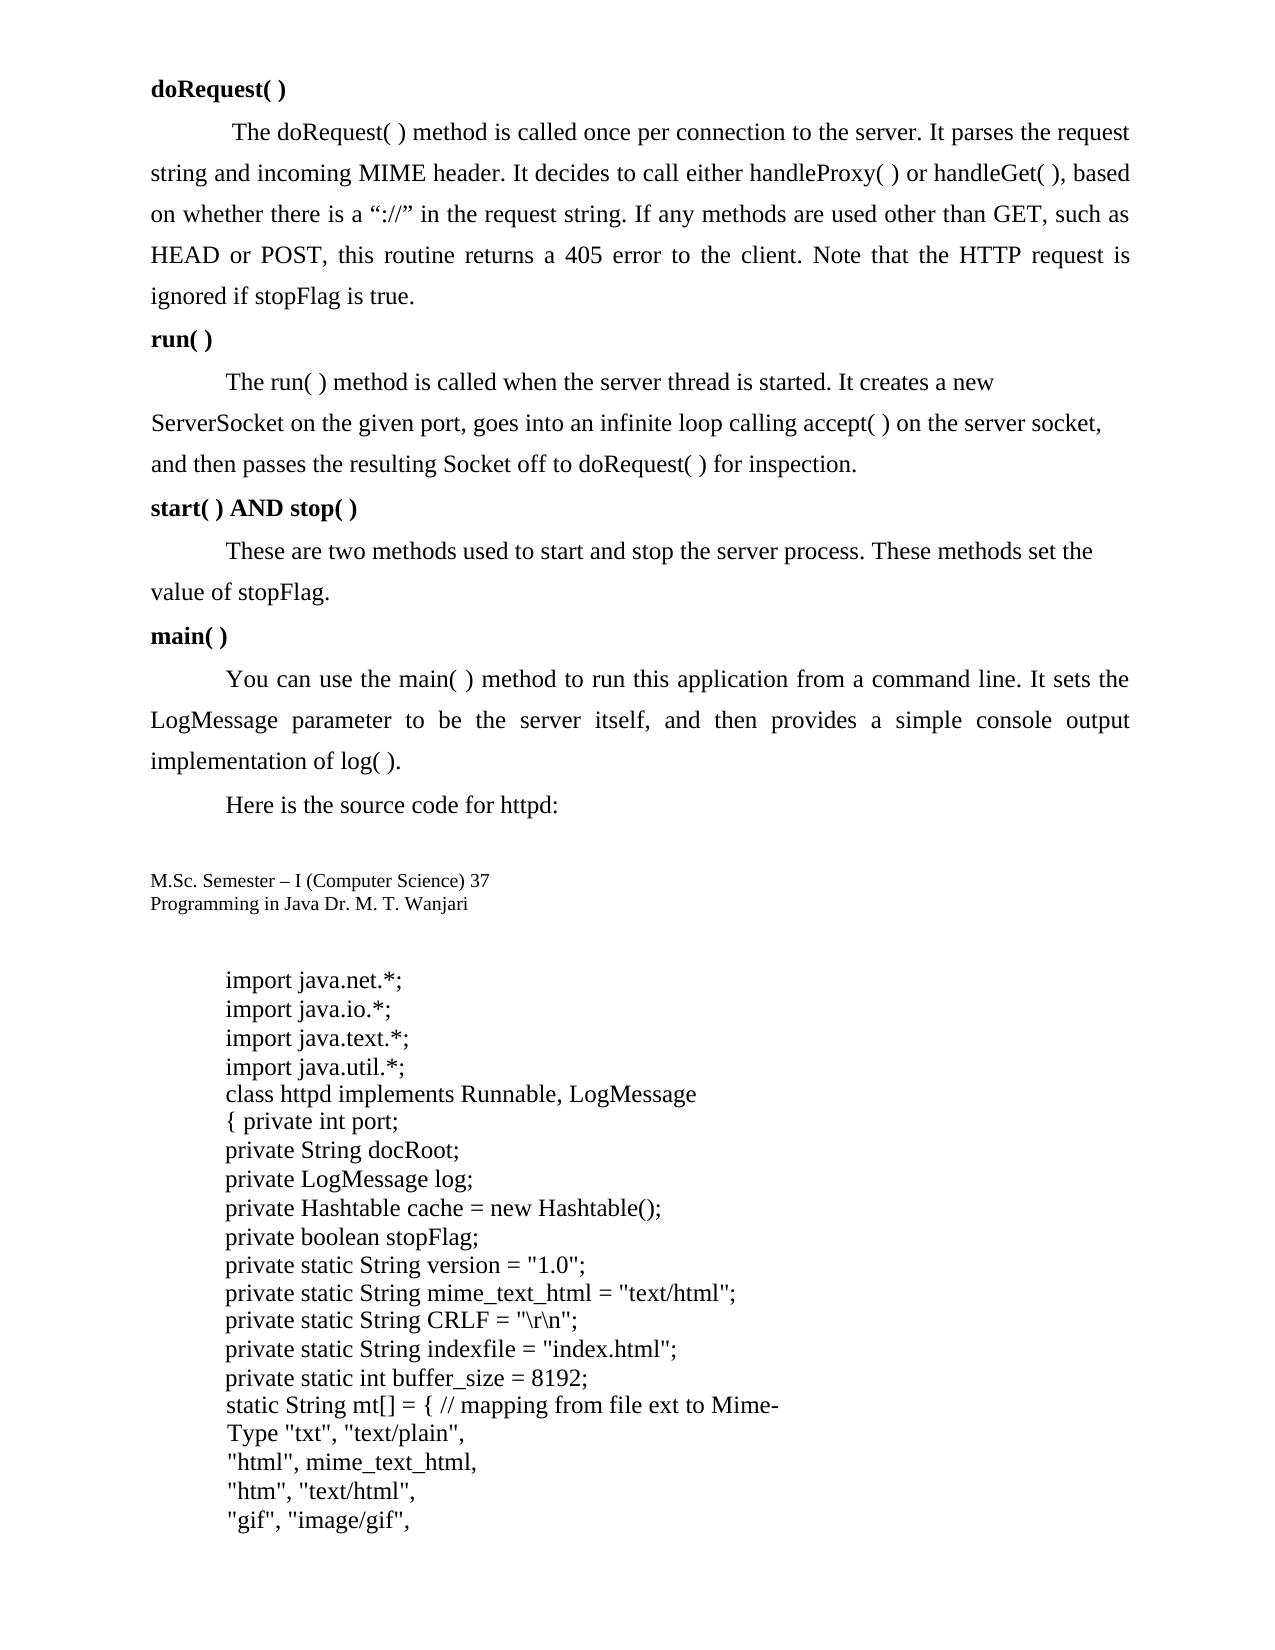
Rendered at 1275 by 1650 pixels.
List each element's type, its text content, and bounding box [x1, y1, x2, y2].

text run( ) [151, 324, 1166, 353]
text private static String version = "1.0"; [225, 1251, 1166, 1279]
text The run( ) method is called when the server thread is started. It creates a new ServerSocket on the given port, goes into an infinite loop calling accept( ) on the server socket, and then passes the resulting Socket off to doRequest( ) for inspection. [151, 367, 1131, 478]
text start( ) AND stop( ) [151, 493, 1166, 522]
text private static String mime_text_html = "text/html"; private static String CRLF = "\r\n"; [225, 1279, 737, 1334]
text private boolean stopFlag; [225, 1222, 1166, 1251]
text main( ) [150, 621, 1166, 650]
text private static int buffer_size = 8192; [225, 1363, 1166, 1392]
text private LogMessage log; [225, 1164, 1166, 1193]
text doRequest( ) [151, 74, 1166, 102]
text These are two methods used to start and stop the server process. These methods set the value of stopFlag. [150, 536, 1131, 606]
text You can use the main( ) method to run this application from a command line. It sets the LogMessage parameter to be the server itself, and then provides a simple console output implementation of log( ). [150, 664, 1131, 775]
text The doRequest( ) method is called once per connection to the server. It parses the request string and incoming MIME header. It decides to call either handleProxy( ) or handleGet( ), based on whether there is a “://” in the request string. If any methods are used other than GET, such as HEAD or POST, this routine returns a 405 error to the client. Note that the HTTP request is ignored if stopFlag is true. [150, 117, 1131, 309]
text private static String indexfile = "index.html"; [225, 1334, 1166, 1363]
text import java.io.*; [225, 994, 1166, 1023]
text Here is the source code for httpd: [225, 790, 1166, 819]
text import java.util.*; [225, 1052, 1166, 1080]
text import java.net.*; [225, 965, 1166, 994]
text class httpd implements Runnable, LogMessage { private int port; [225, 1080, 714, 1135]
text import java.text.*; [225, 1023, 1166, 1052]
text "html", mime_text_html, [227, 1447, 1166, 1476]
text M.Sc. Semester – I (Computer Science) 37 [150, 869, 1166, 892]
text "htm", "text/html", [227, 1476, 1166, 1505]
text private String docRoot; [225, 1136, 1166, 1164]
text Programming in Java Dr. M. T. Wanjari [150, 892, 1166, 915]
text private Hashtable cache = new Hashtable(); [225, 1193, 1166, 1222]
text static String mt[] = { // mapping from file ext to Mime-Type "txt", "text/plain", [226, 1392, 830, 1447]
text "gif", "image/gif", [227, 1505, 1166, 1534]
